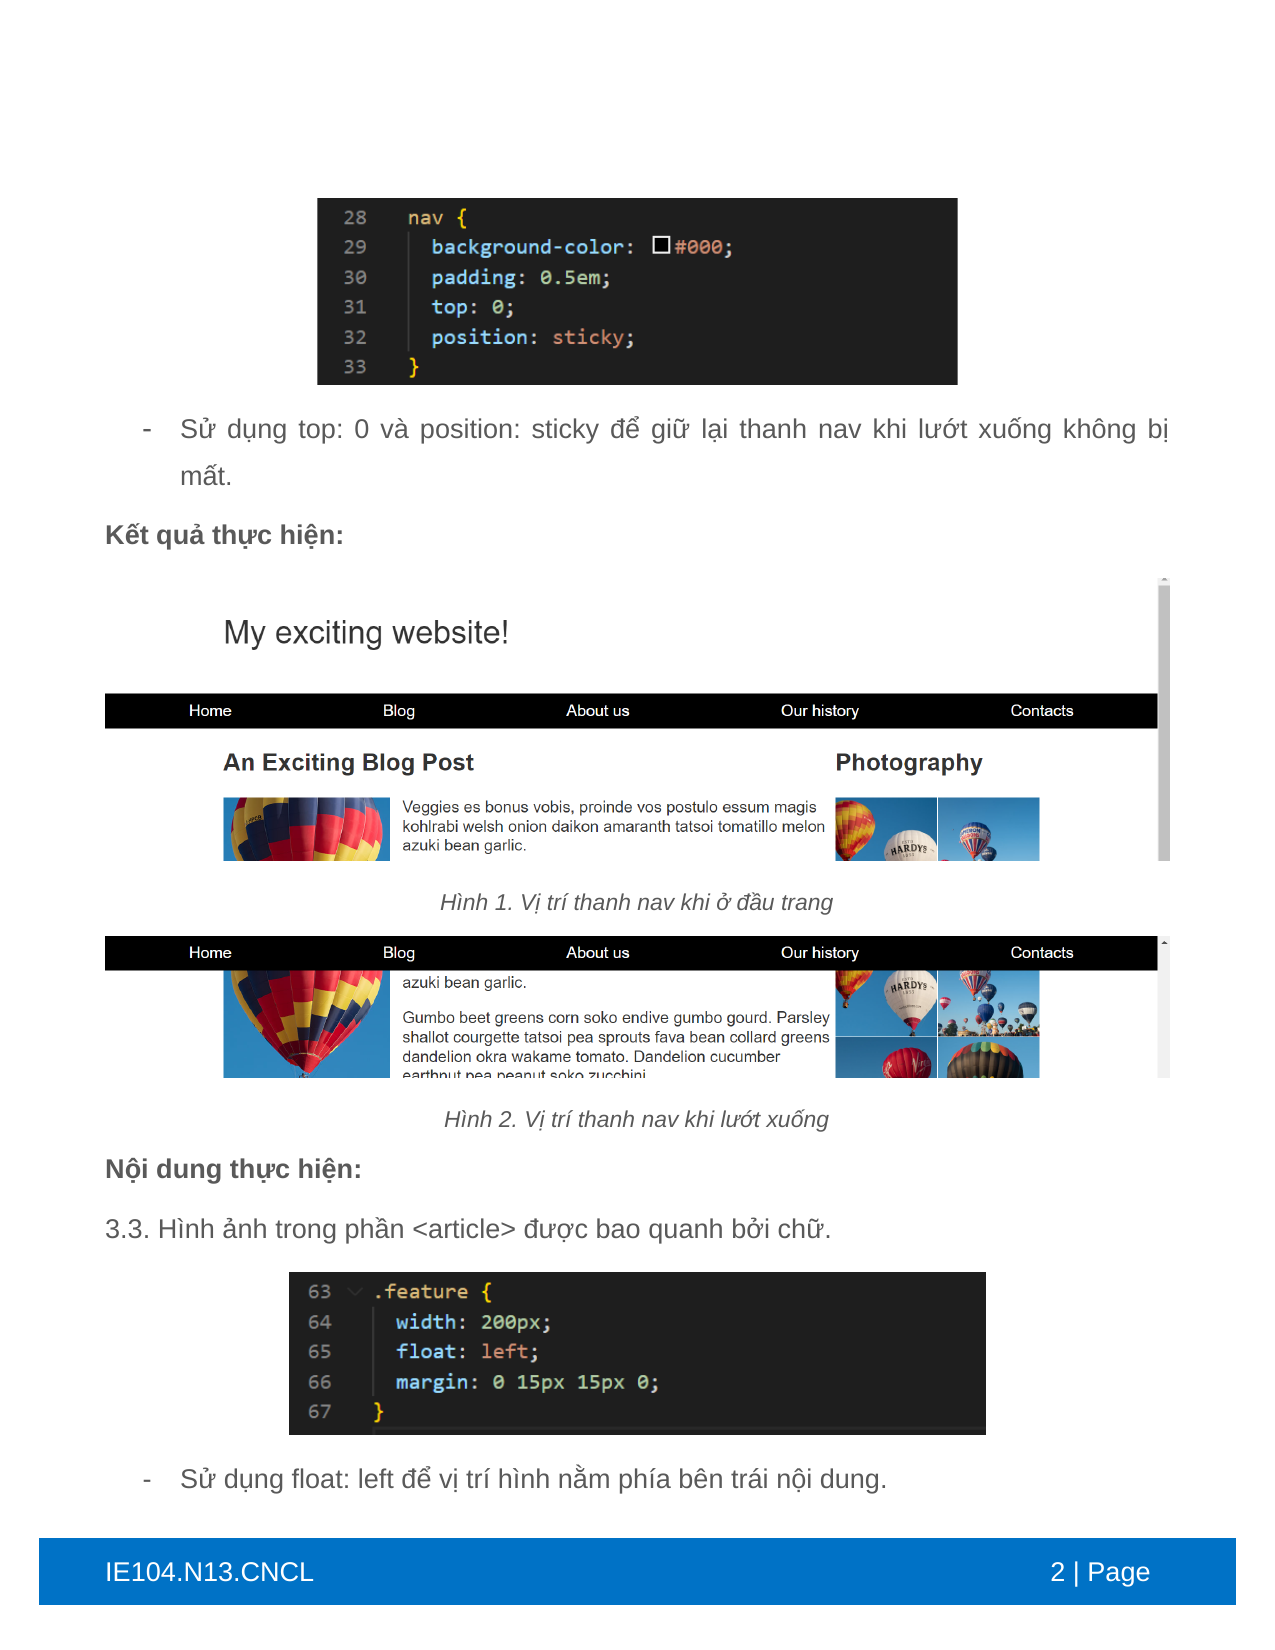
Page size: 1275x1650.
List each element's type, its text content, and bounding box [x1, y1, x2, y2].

text Nội dung thực hiện: [105, 1153, 1170, 1184]
text 3.3. Hình ảnh trong phần <article> được bao quanh bởi chữ. [105, 1213, 1170, 1244]
text Hình 1. Vị trí thanh nav khi ở đầu trang [105, 889, 1170, 915]
list Sử dụng top: 0 và position: sticky để giữ lại thanh nav khi lướt xuống không bị mất. [142, 413, 1170, 491]
picture [105, 936, 1170, 1078]
list Sử dụng float: left để vị trí hình nằm phía bên trái nội dung. [142, 1463, 1170, 1494]
picture [105, 578, 1170, 861]
text Hình 2. Vị trí thanh nav khi lướt xuống [105, 1106, 1170, 1132]
text Kết quả thực hiện: [105, 519, 1170, 550]
picture [317, 198, 958, 385]
picture [289, 1272, 986, 1435]
